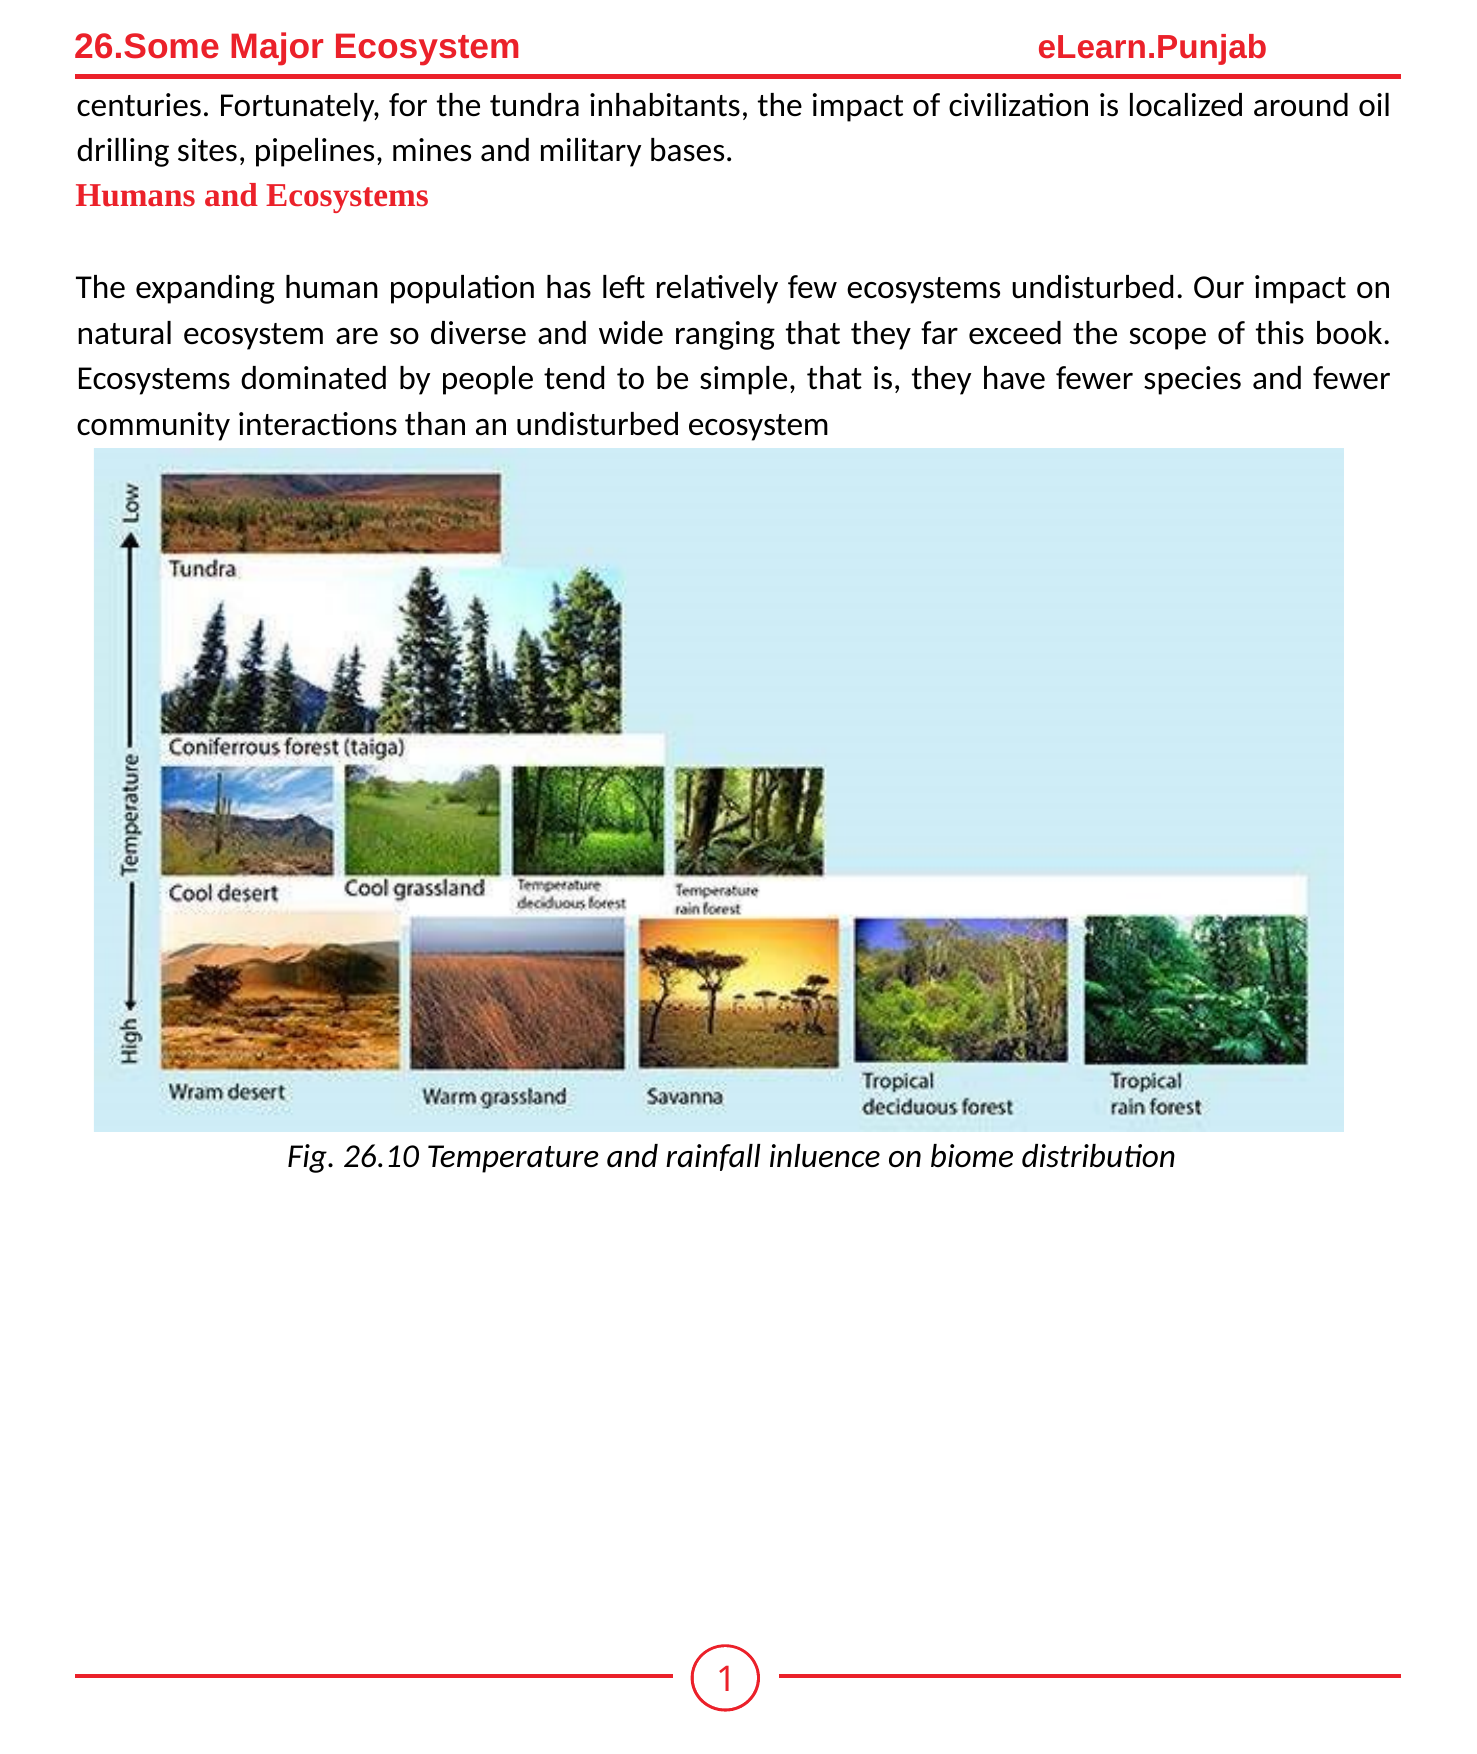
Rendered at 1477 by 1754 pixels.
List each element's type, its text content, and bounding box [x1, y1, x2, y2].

text The expanding human population has left relatively few ecosystems undisturbed. Our impact on natural ecosystem are so diverse and wide ranging that they far exceed the scope of this book. Ecosystems dominated by people tend to be simple, that is, they have fewer species and fewer community interactions than an undisturbed ecosystem [75, 266, 1393, 443]
text Fig. 26.10 Temperature and rainfall inluence on biome distribution [74, 1135, 1393, 1176]
subtitle Humans and Ecosystems [75, 175, 1402, 213]
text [75, 79, 1393, 170]
picture [93, 448, 1344, 1132]
